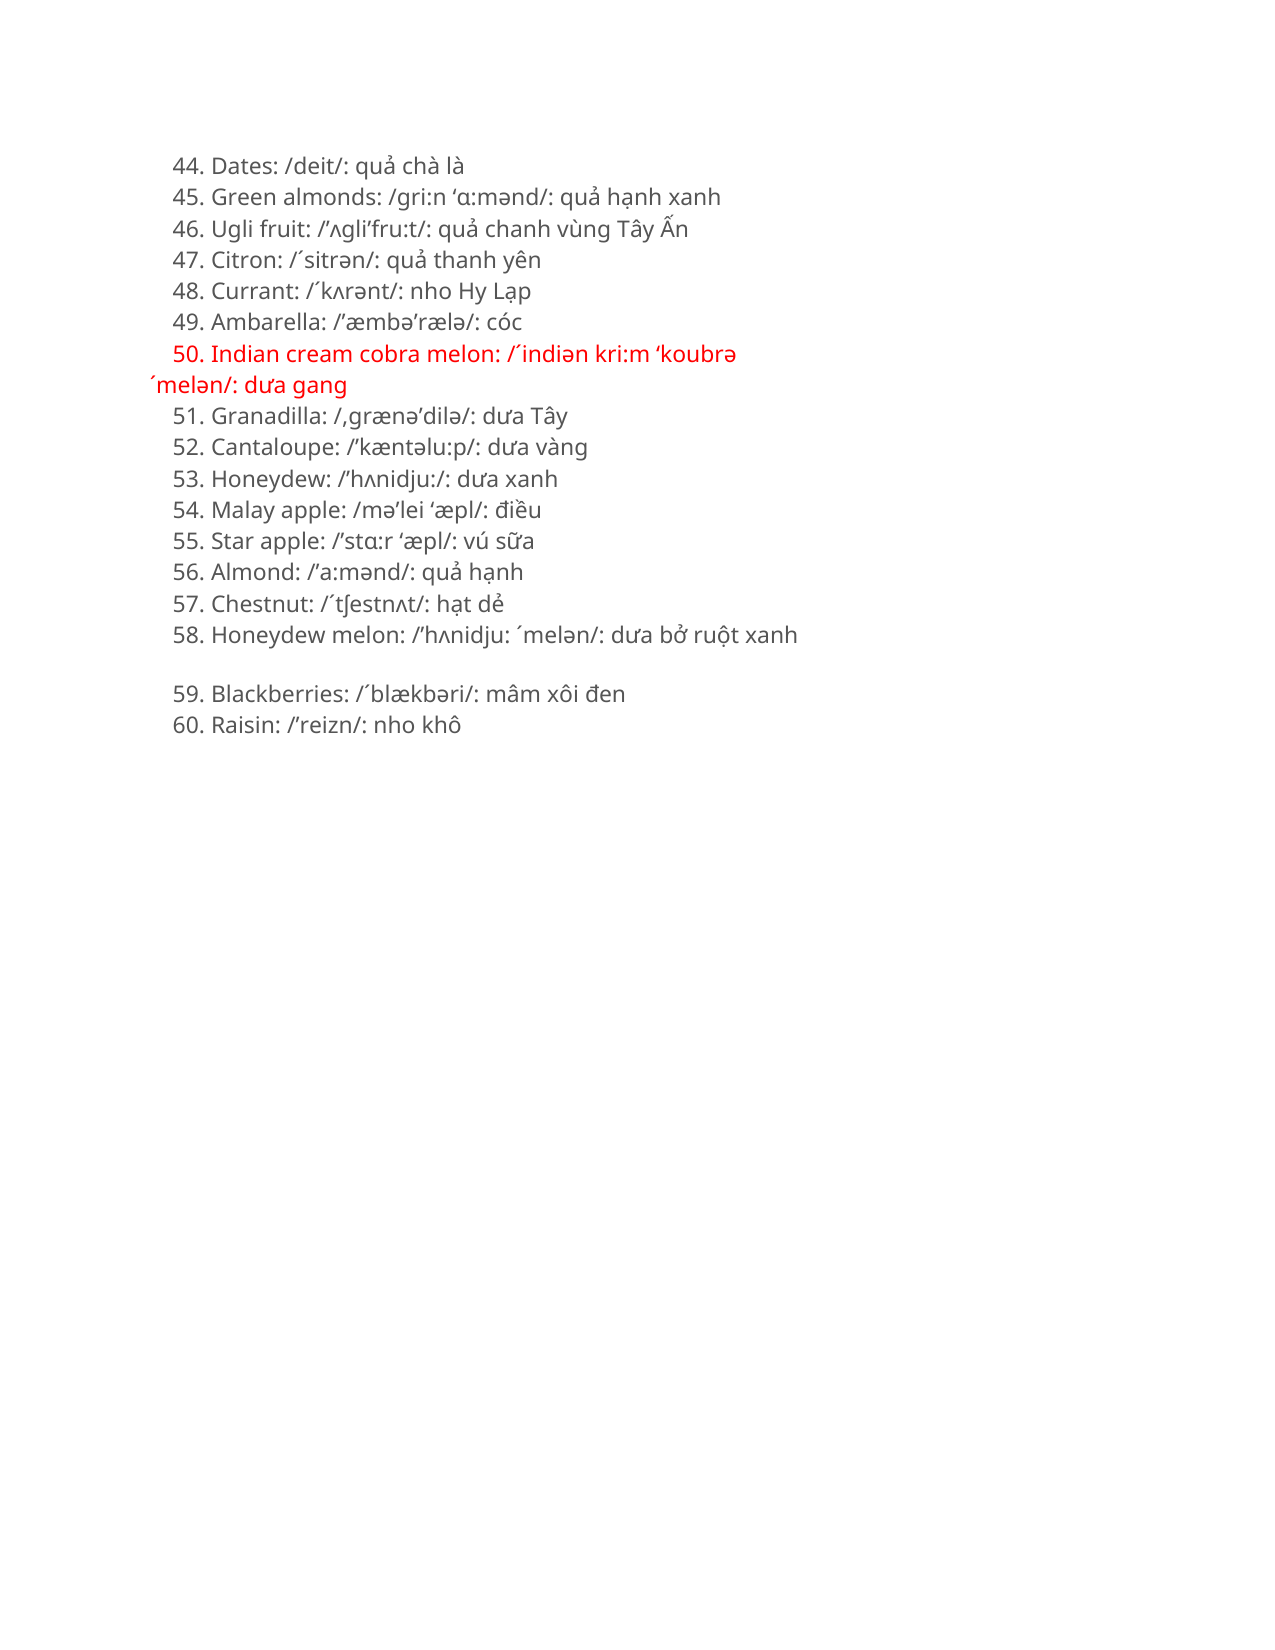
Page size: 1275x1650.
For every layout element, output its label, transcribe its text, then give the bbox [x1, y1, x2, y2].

table_cell 49. Ambarella: /’æmbə’rælə/: cóc [138, 306, 834, 337]
table_cell 55. Star apple: /’stɑ:r ‘æpl/: vú sữa [138, 525, 834, 556]
table_cell 56. Almond: /’a:mənd/: quả hạnh [138, 556, 834, 587]
table_cell 45. Green almonds: /gri:n ‘ɑ:mənd/: quả hạnh xanh [138, 181, 834, 212]
table_cell 46. Ugli fruit: /’ʌgli’fru:t/: quả chanh vùng Tây Ấn [138, 213, 834, 244]
table_cell 60. Raisin: /’reizn/: nho khô [138, 709, 834, 741]
table_cell 51. Granadilla: /,grænə’dilə/: dưa Tây [138, 400, 834, 431]
table_cell 58. Honeydew melon: /’hʌnidju: ´melən/: dưa bở ruột xanh [138, 619, 834, 678]
table_cell 44. Dates: /deit/: quả chà là [138, 150, 834, 181]
table_cell 53. Honeydew: /’hʌnidju:/: dưa xanh [138, 463, 834, 494]
table_cell 47. Citron: /´sitrən/: quả thanh yên [138, 244, 834, 275]
table_cell 54. Malay apple: /mə’lei ‘æpl/: điều [138, 494, 834, 525]
table_cell 59. Blackberries: /´blækbəri/: mâm xôi đen [138, 678, 834, 709]
table_cell 52. Cantaloupe: /’kæntəlu:p/: dưa vàng [138, 431, 834, 462]
table_cell 57. Chestnut: /´tʃestnʌt/: hạt dẻ [138, 588, 834, 619]
table_cell 50. Indian cream cobra melon: /´indiən kri:m ‘koubrə ´melən/: dưa gang [138, 338, 834, 400]
table_cell 48. Currant: /´kʌrənt/: nho Hy Lạp [138, 275, 834, 306]
